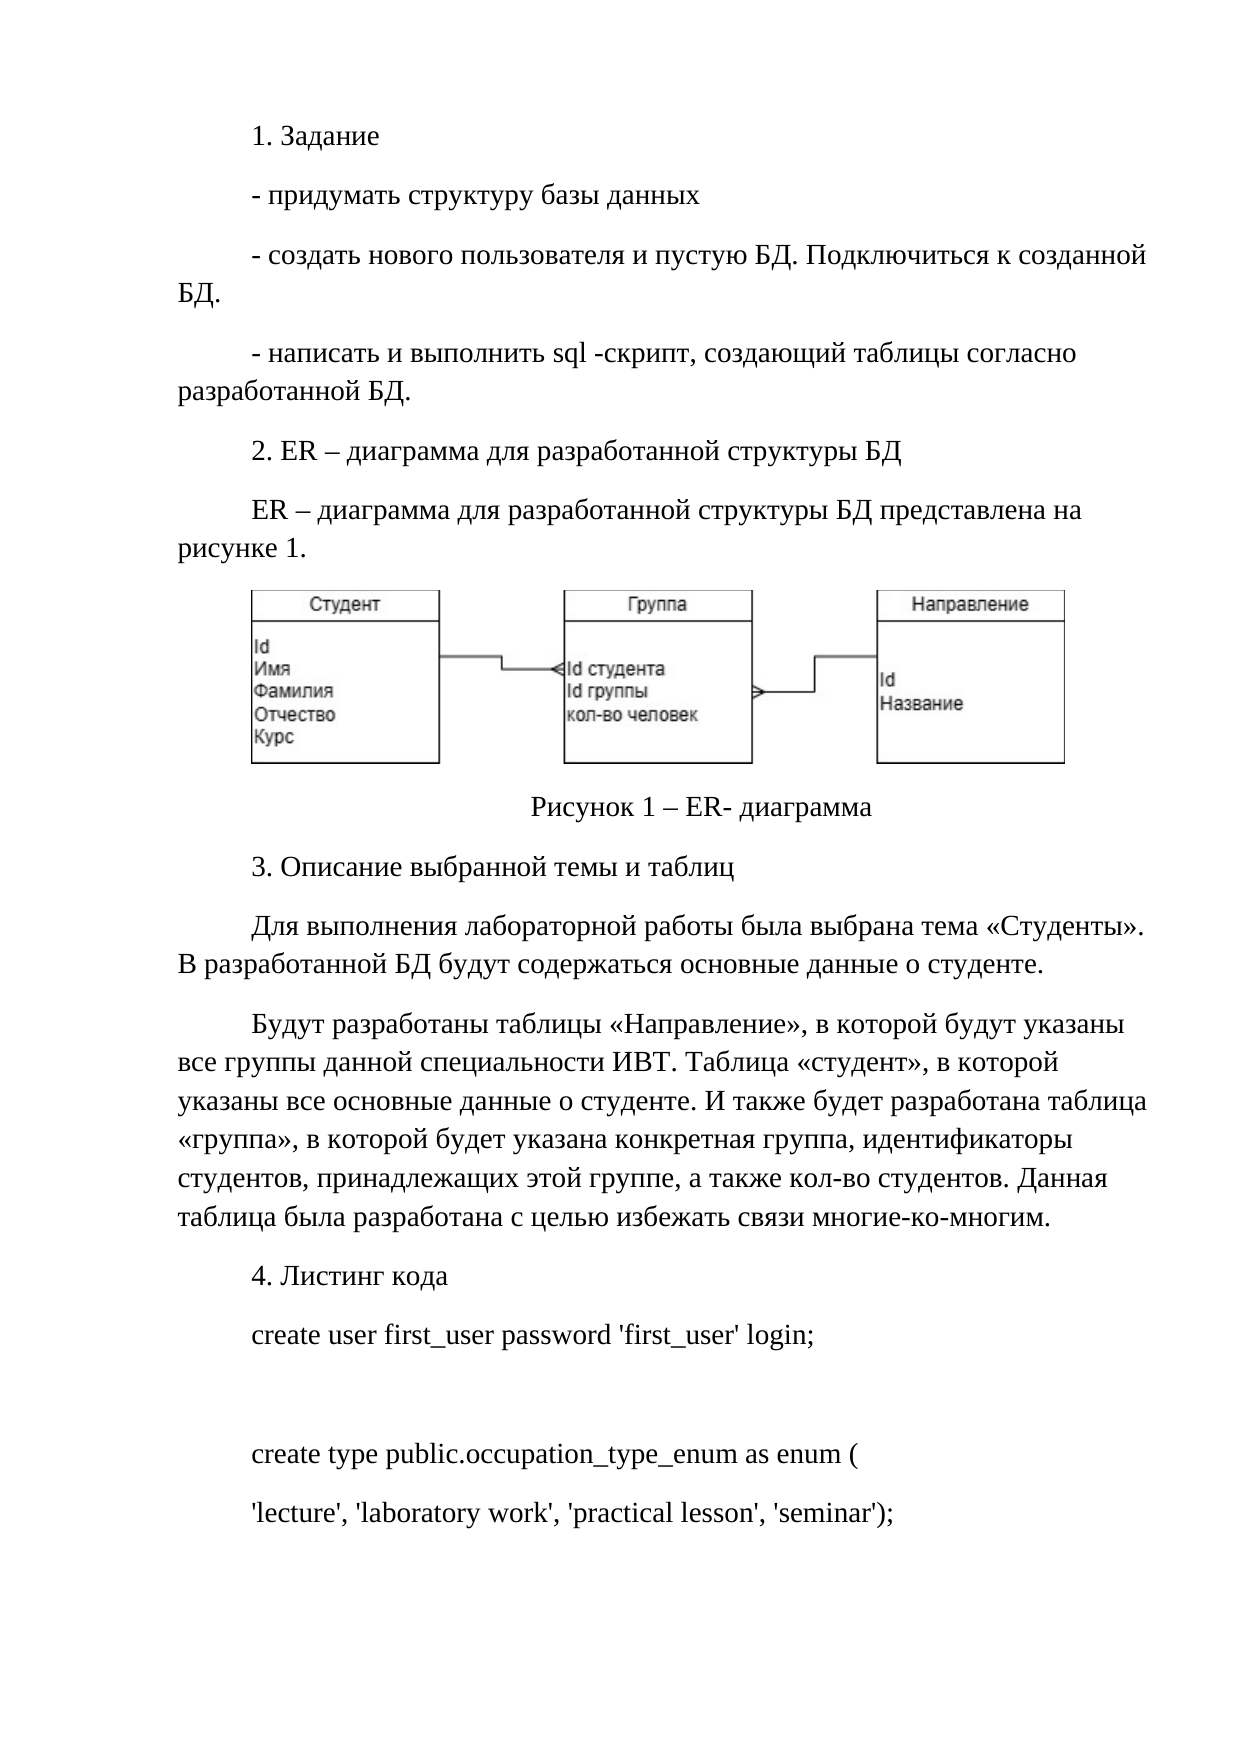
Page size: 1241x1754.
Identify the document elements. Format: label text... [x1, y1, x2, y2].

text create type public.occupation_type_enum as enum ( [177, 1436, 1152, 1470]
text ER – диаграмма для разработанной структуры БД представлена на рисунке 1. [177, 492, 1152, 564]
text create user first_user password 'first_user' login; [177, 1317, 1152, 1351]
text - создать нового пользователя и пустую БД. Подключиться к созданной БД. [177, 237, 1152, 309]
picture [251, 590, 1065, 764]
text 1. Задание [177, 118, 1152, 152]
text Будут разработаны таблицы «Направление», в которой будут указаны все группы данной специальности ИВТ. Таблица «студент», в которой указаны все основные данные о студенте. И также будет разработана таблица «группа», в которой будет указана конкретная группа, идентификаторы студентов, принадлежащих этой группе, а также кол-во студентов. Данная таблица была разработана с целью избежать связи многие-ко-многим. [177, 1006, 1152, 1232]
text 3. Описание выбранной темы и таблиц [177, 849, 1152, 882]
text Для выполнения лабораторной работы была выбрана тема «Студенты». В разработанной БД будут содержаться основные данные о студенте. [177, 908, 1152, 980]
text 4. Листинг кода [177, 1258, 1152, 1292]
text Рисунок 1 – ER- диаграмма [177, 789, 1152, 823]
text 2. ER – диаграмма для разработанной структуры БД [177, 433, 1152, 466]
text - написать и выполнить sql -скрипт, создающий таблицы согласно разработанной БД. [177, 335, 1152, 407]
text - придумать структуру базы данных [177, 177, 1152, 211]
text 'lecture', 'laboratory work', 'practical lesson', 'seminar'); [177, 1496, 1152, 1529]
